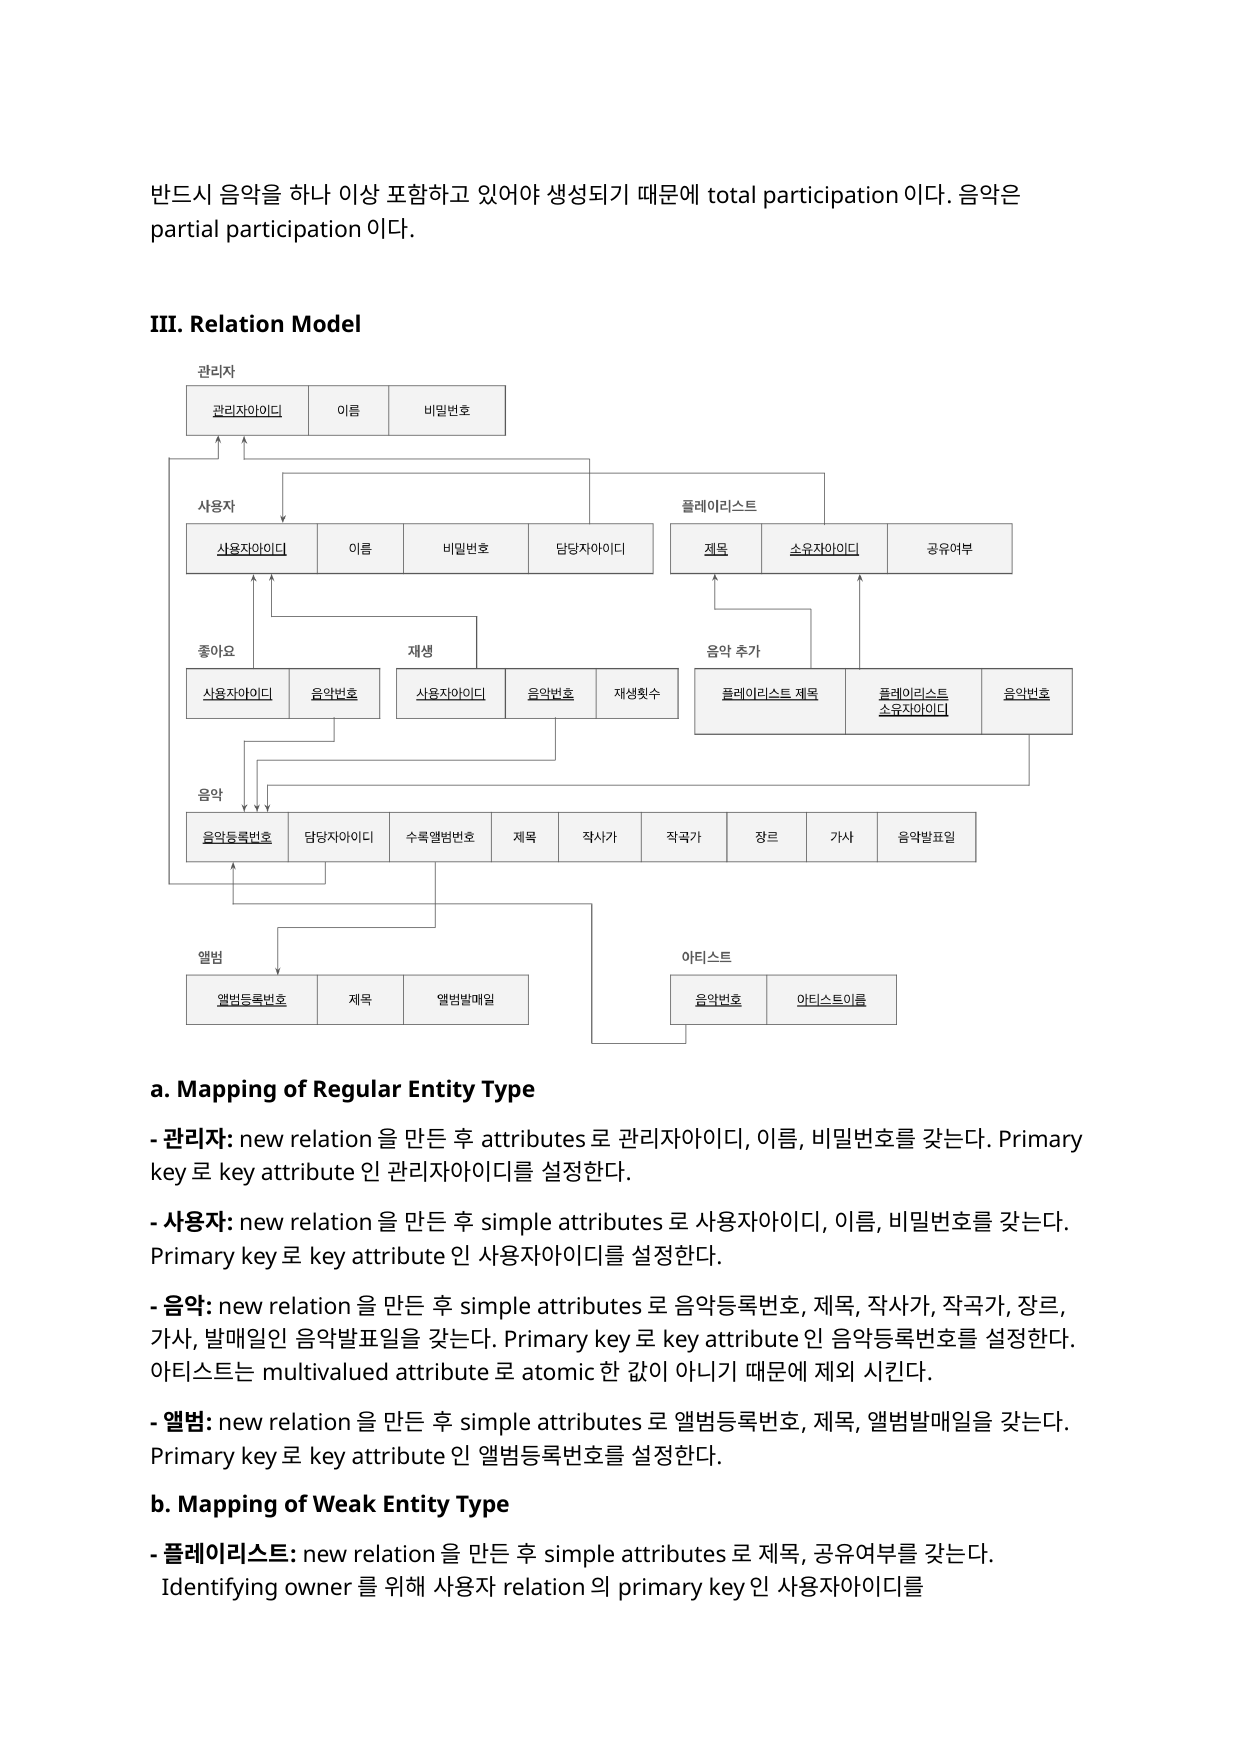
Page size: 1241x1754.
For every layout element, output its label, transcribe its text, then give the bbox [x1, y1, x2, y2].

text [150, 177, 1090, 244]
text - 앨범: new relation을 만든 후 simple attributes로 앨범등록번호, 제목, 앨범발매일을 갖는다. Primary key로 key attribute인 앨범등록번호를 설정한다. [150, 1404, 1090, 1471]
picture [150, 356, 1091, 1057]
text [150, 1535, 1090, 1602]
text - 음악: new relation을 만든 후 simple attributes로 음악등록번호, 제목, 작사가, 작곡가, 장르, 가사, 발매일인 음악발표일을 갖는다. Primary key로 key attribute인 음악등록번호를 설정한다. 아티스트는 multivalued attribute로 atomic한 값이 아니기 때문에 제외 시킨다. [150, 1287, 1090, 1387]
text - 사용자: new relation을 만든 후 simple attributes로 사용자아이디, 이름, 비밀번호를 갖는다. Primary key로 key attribute인 사용자아이디를 설정한다. [150, 1204, 1090, 1271]
text III. Relation Model [150, 308, 1090, 340]
text b. Mapping of Weak Entity Type [150, 1487, 1090, 1519]
text a. Mapping of Regular Entity Type [150, 1073, 1090, 1104]
text - 관리자: new relation을 만든 후 attributes로 관리자아이디, 이름, 비밀번호를 갖는다. Primary key로 key attribute인 관리자아이디를 설정한다. [150, 1121, 1090, 1187]
